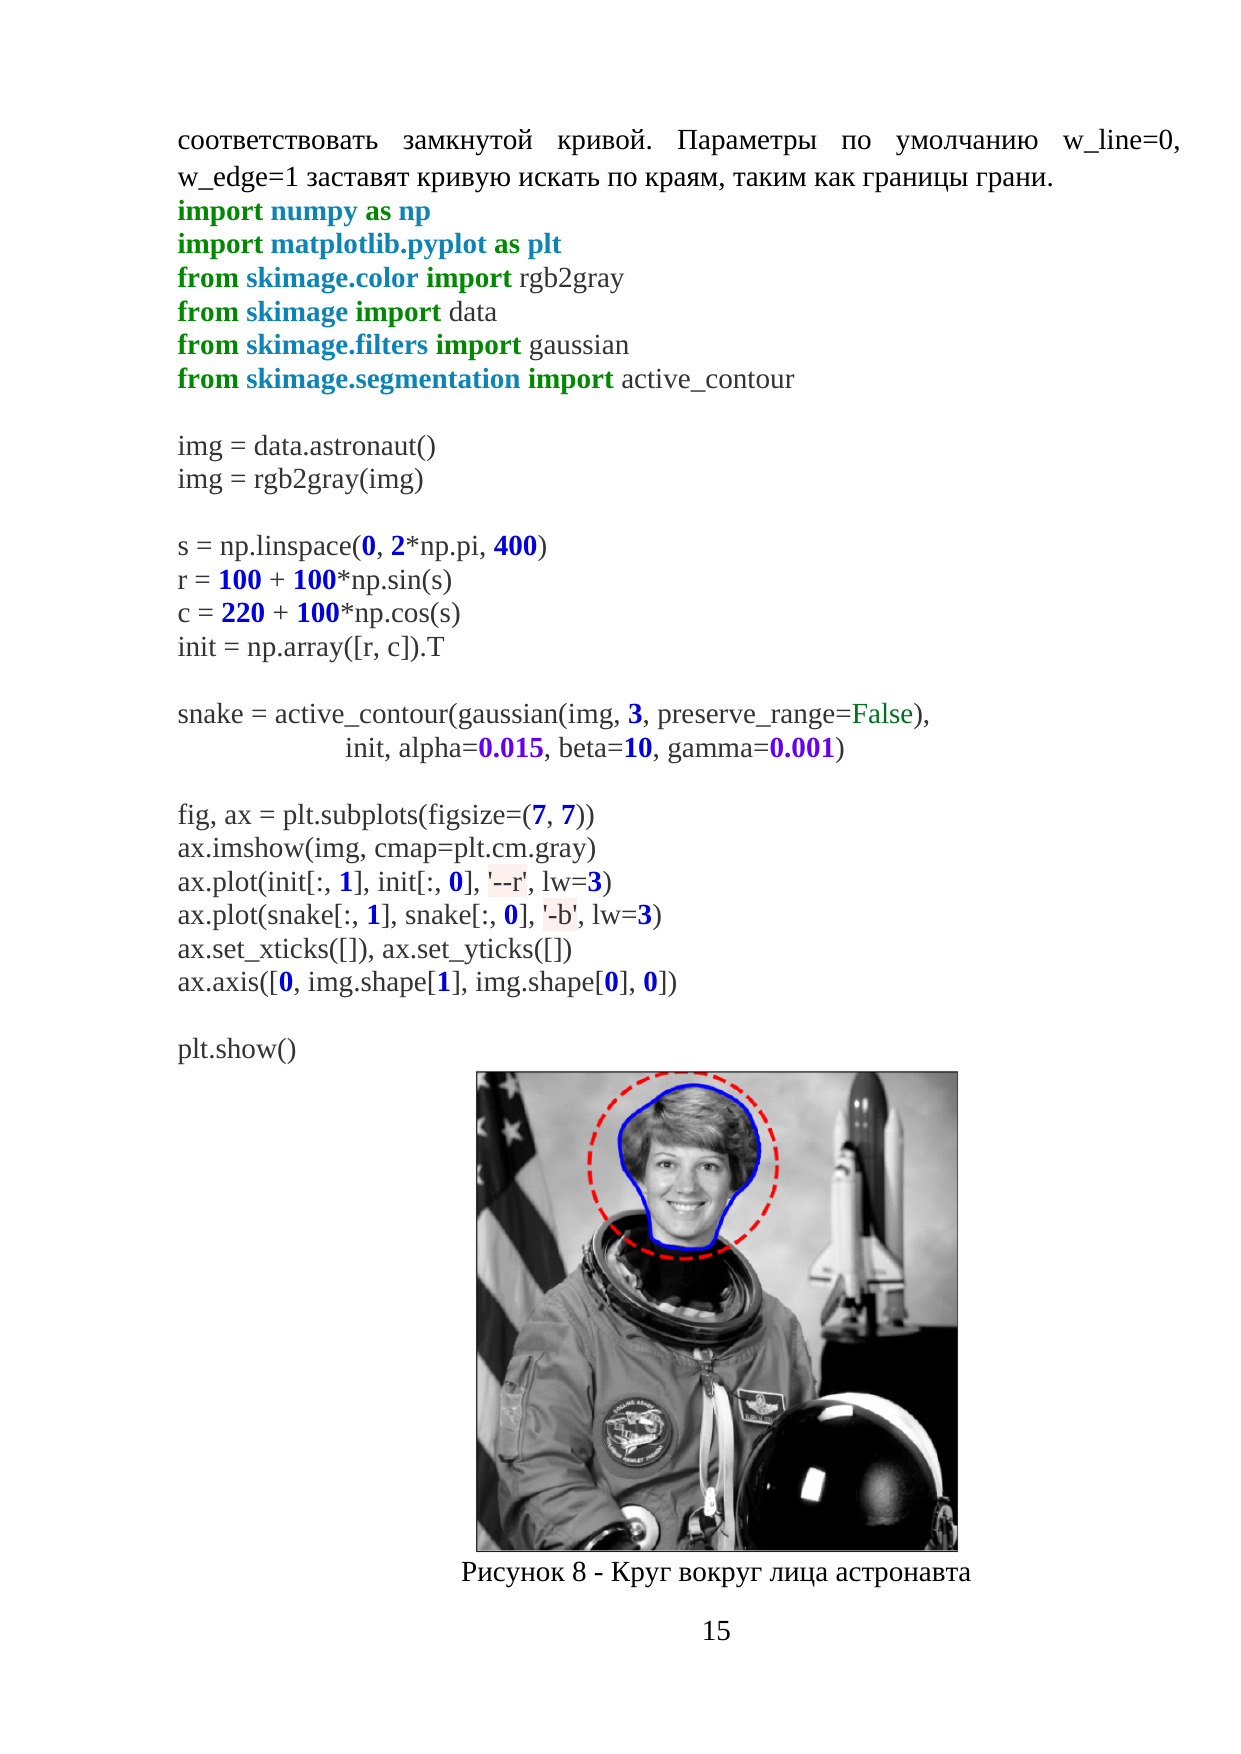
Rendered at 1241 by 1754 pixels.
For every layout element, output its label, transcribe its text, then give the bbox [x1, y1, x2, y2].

text ax.axis([0, img.shape[1], img.shape[0], 0]) [177, 964, 1181, 998]
text ax.plot(init[:, 1], init[:, 0], '--r', lw=3) [177, 864, 488, 897]
text ax.set_xticks([]), ax.set_yticks([]) [177, 931, 1181, 964]
text from skimage import data [177, 294, 1181, 327]
text plt.show() [177, 1032, 1181, 1065]
text import matplotlib.pyplot as plt [177, 227, 1181, 260]
picture [471, 1065, 962, 1555]
text from skimage.segmentation import active_contour [177, 361, 1181, 394]
text ax.imshow(img, cmap=plt.cm.gray) [177, 830, 1181, 864]
text snake = active_contour(gaussian(img, 3, preserve_range=False), [177, 696, 1181, 730]
text init = np.array([r, c]).T [177, 629, 1181, 663]
text from skimage.filters import gaussian [177, 327, 1181, 361]
text img = rgb2gray(img) [177, 461, 1181, 495]
text c = 220 + 100*np.cos(s) [177, 596, 1181, 629]
text ax.plot(snake[:, 1], snake[:, 0], '-b', lw=3) [177, 897, 1181, 931]
text r = 100 + 100*np.sin(s) [177, 562, 1181, 596]
text fig, ax = plt.subplots(figsize=(7, 7)) [177, 797, 1181, 830]
text ax.plot(init[:, 1], init[:, 0], '--r', lw=3) [527, 864, 1181, 897]
text import numpy as np [177, 193, 1181, 227]
text init, alpha=0.015, beta=10, gamma=0.001) [177, 730, 1181, 763]
text from skimage.color import rgb2gray [177, 260, 1181, 294]
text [177, 118, 1181, 193]
text Рисунок 8 - Круг вокруг лица астронавта [177, 1554, 1181, 1588]
text s = np.linspace(0, 2*np.pi, 400) [177, 528, 1181, 562]
text img = data.astronaut() [177, 428, 1181, 461]
